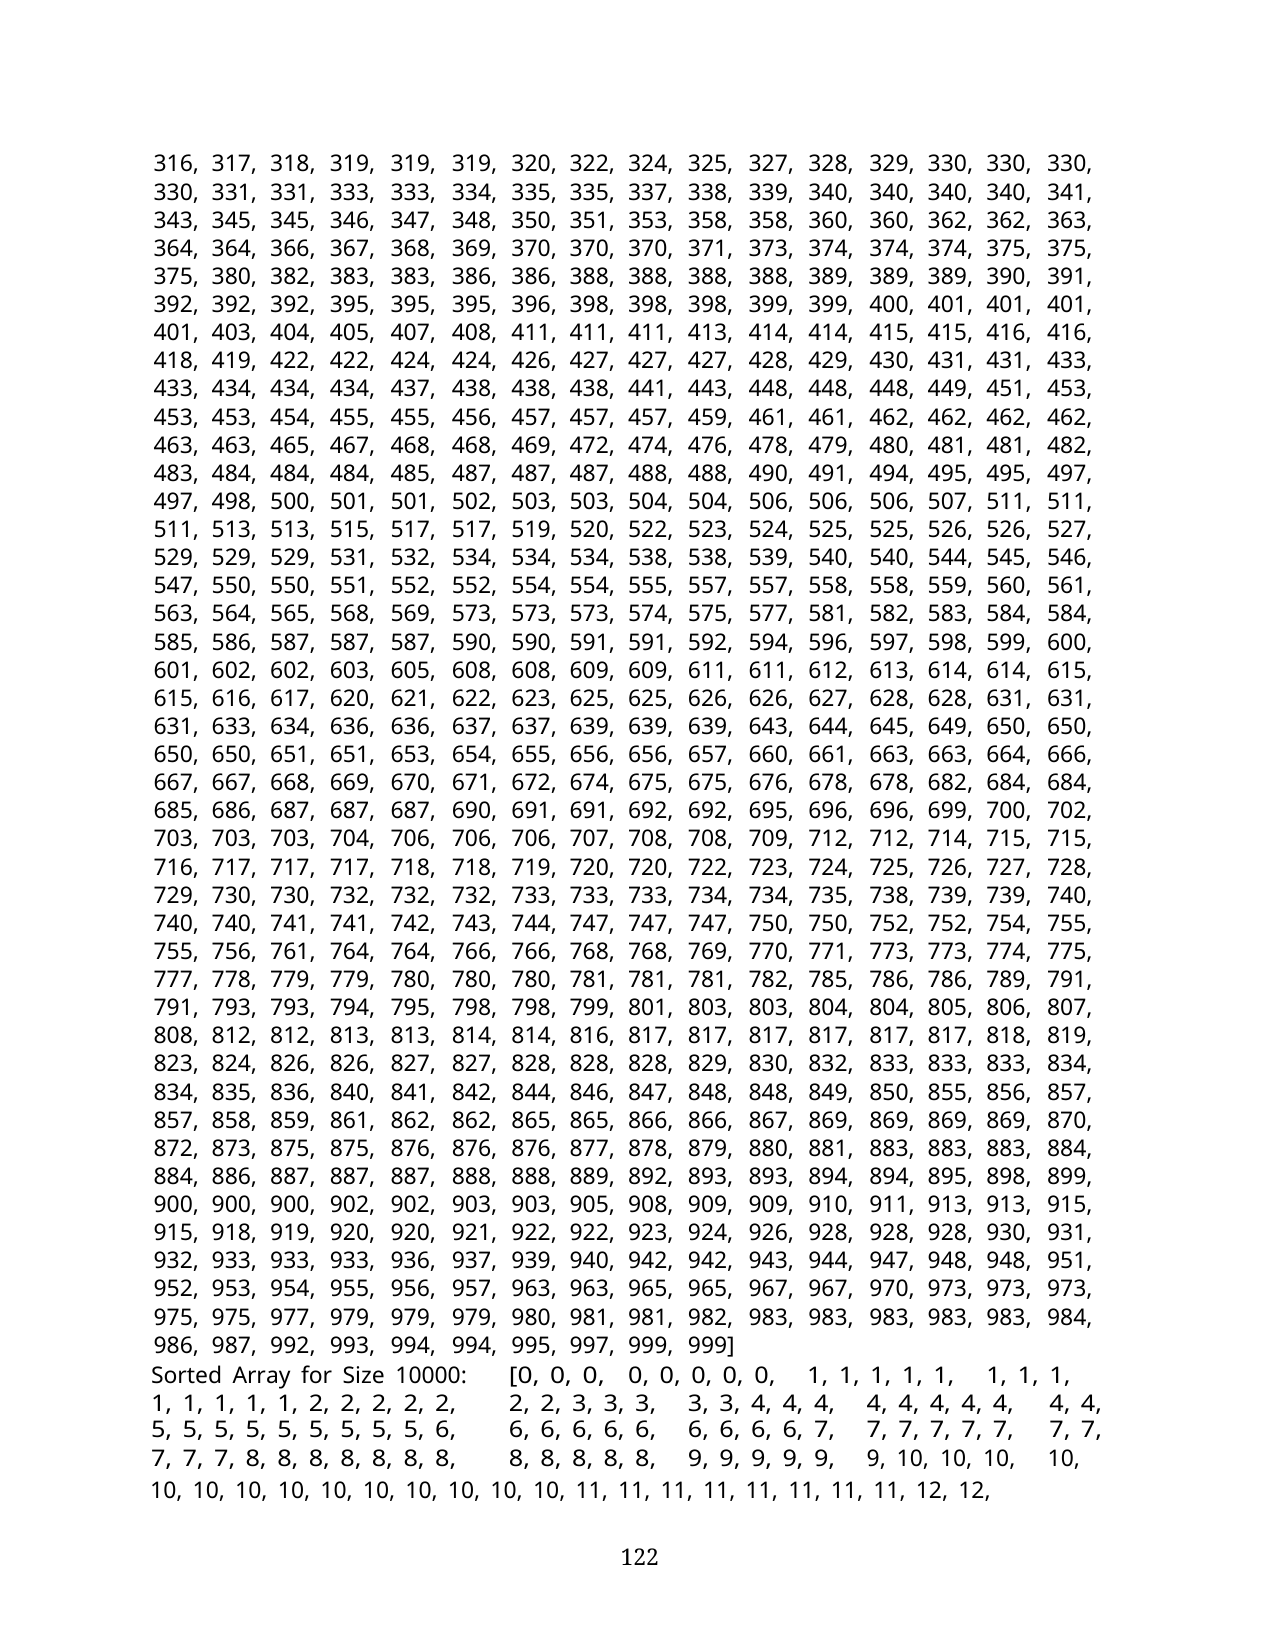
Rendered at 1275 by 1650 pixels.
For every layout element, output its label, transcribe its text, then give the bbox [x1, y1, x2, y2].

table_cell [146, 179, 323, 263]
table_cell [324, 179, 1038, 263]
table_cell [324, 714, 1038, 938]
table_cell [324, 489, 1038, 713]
text 10, 10, 10, 10, 10, 10, 10, 10, 10, 10, 11, 11, 11, 11, 11, 11, 11, 11, 12, 12, [150, 1474, 1271, 1505]
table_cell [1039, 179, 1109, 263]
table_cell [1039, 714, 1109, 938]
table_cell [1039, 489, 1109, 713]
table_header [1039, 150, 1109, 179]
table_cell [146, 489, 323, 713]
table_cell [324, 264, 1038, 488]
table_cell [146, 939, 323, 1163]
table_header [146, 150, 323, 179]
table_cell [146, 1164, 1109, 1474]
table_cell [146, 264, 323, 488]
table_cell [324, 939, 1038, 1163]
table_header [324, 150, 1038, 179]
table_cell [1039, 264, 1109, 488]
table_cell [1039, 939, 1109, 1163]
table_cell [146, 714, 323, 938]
